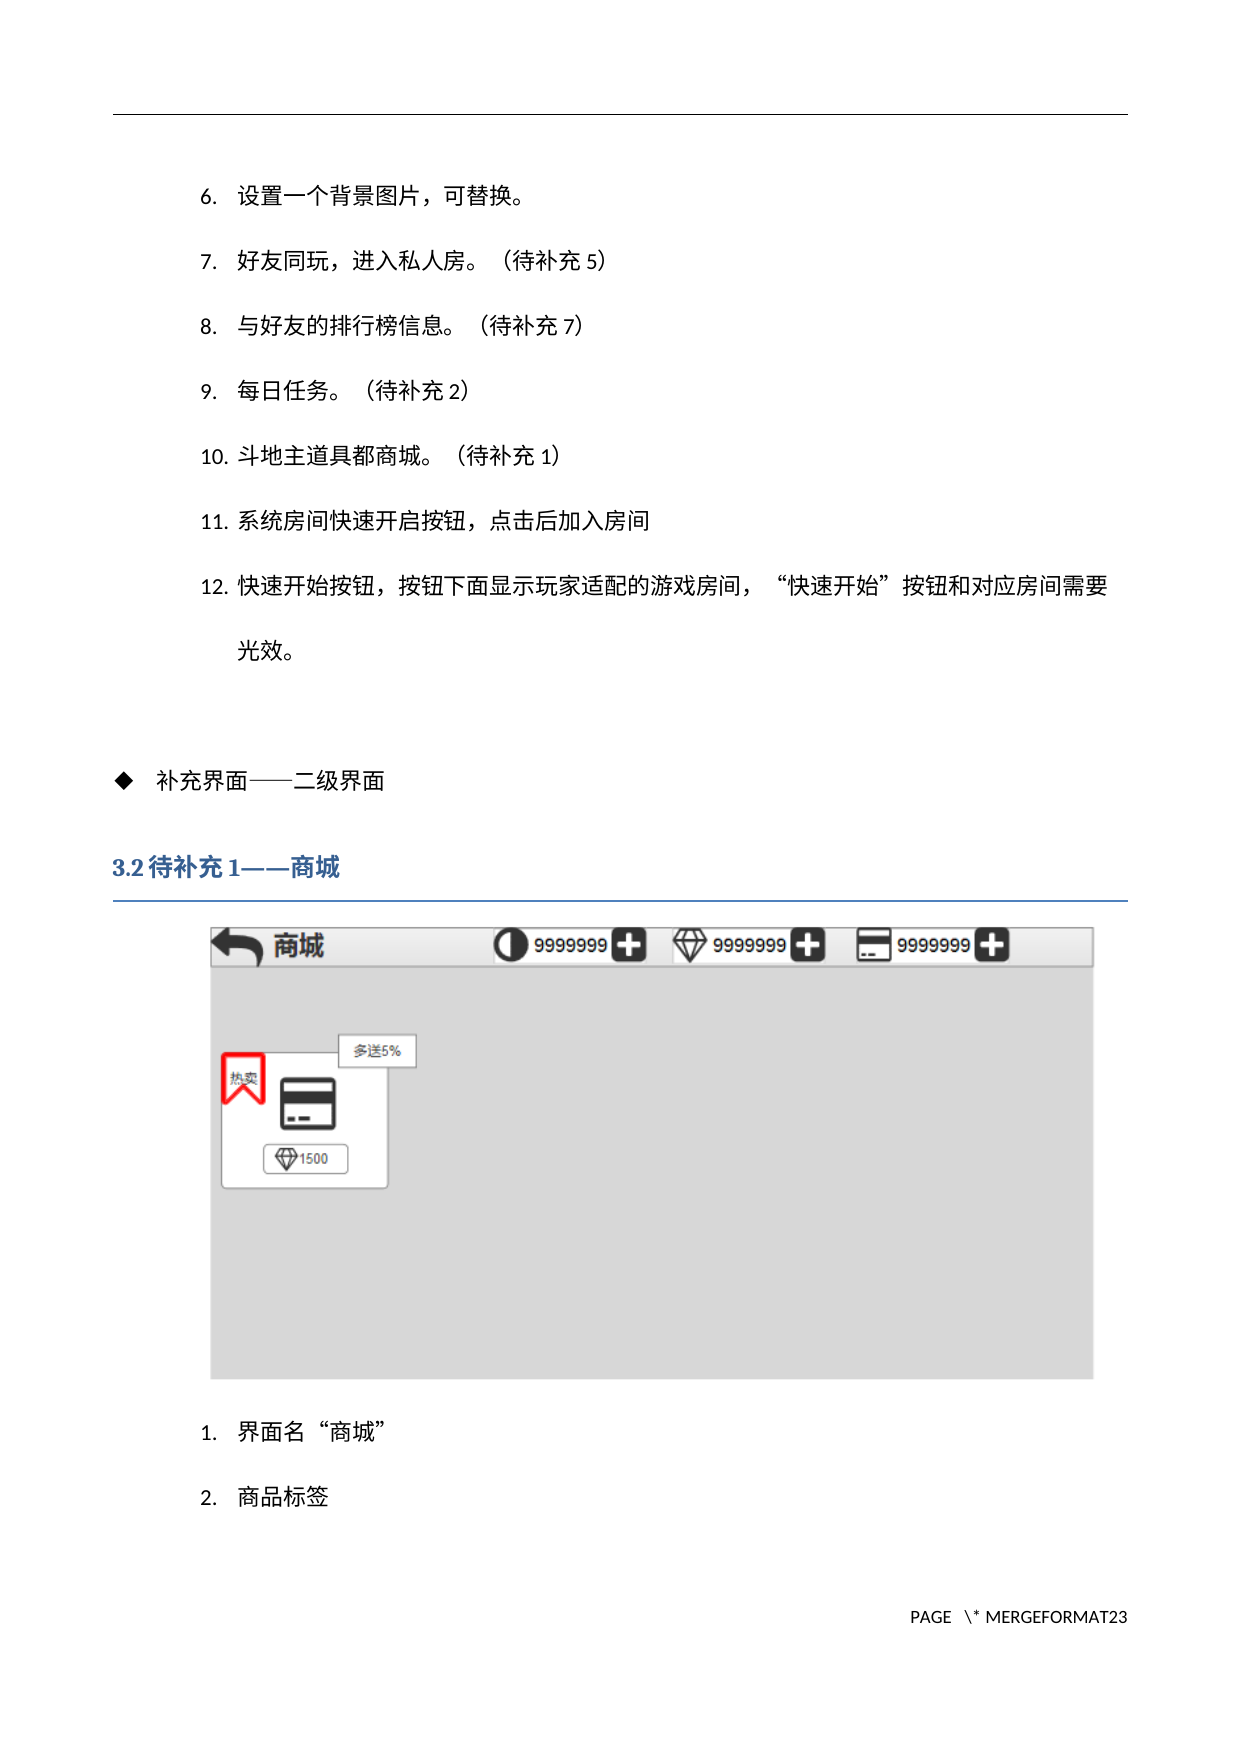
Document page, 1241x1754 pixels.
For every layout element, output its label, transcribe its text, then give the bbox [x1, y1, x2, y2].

list 快速开始按钮，按钮下面显示玩家适配的游戏房间，“快速开始”按钮和对应房间需要光效。 [200, 552, 1128, 682]
list 商品标签 [200, 1463, 1128, 1528]
list 每日任务。（待补充2） [200, 357, 1128, 422]
picture [200, 922, 1100, 1386]
list 界面名“商城” [200, 1398, 1128, 1463]
list 设置一个背景图片，可替换。 [200, 162, 1128, 227]
list 斗地主道具都商城。（待补充1） [200, 422, 1128, 487]
list 与好友的排行榜信息。（待补充7） [200, 292, 1128, 357]
list 补充界面——二级界面 [112, 747, 1128, 812]
list 系统房间快速开启按钮，点击后加入房间 [200, 487, 1128, 552]
list 好友同玩，进入私人房。（待补充5） [200, 227, 1128, 292]
subtitle 3.2待补充1——商城 [112, 833, 1128, 902]
